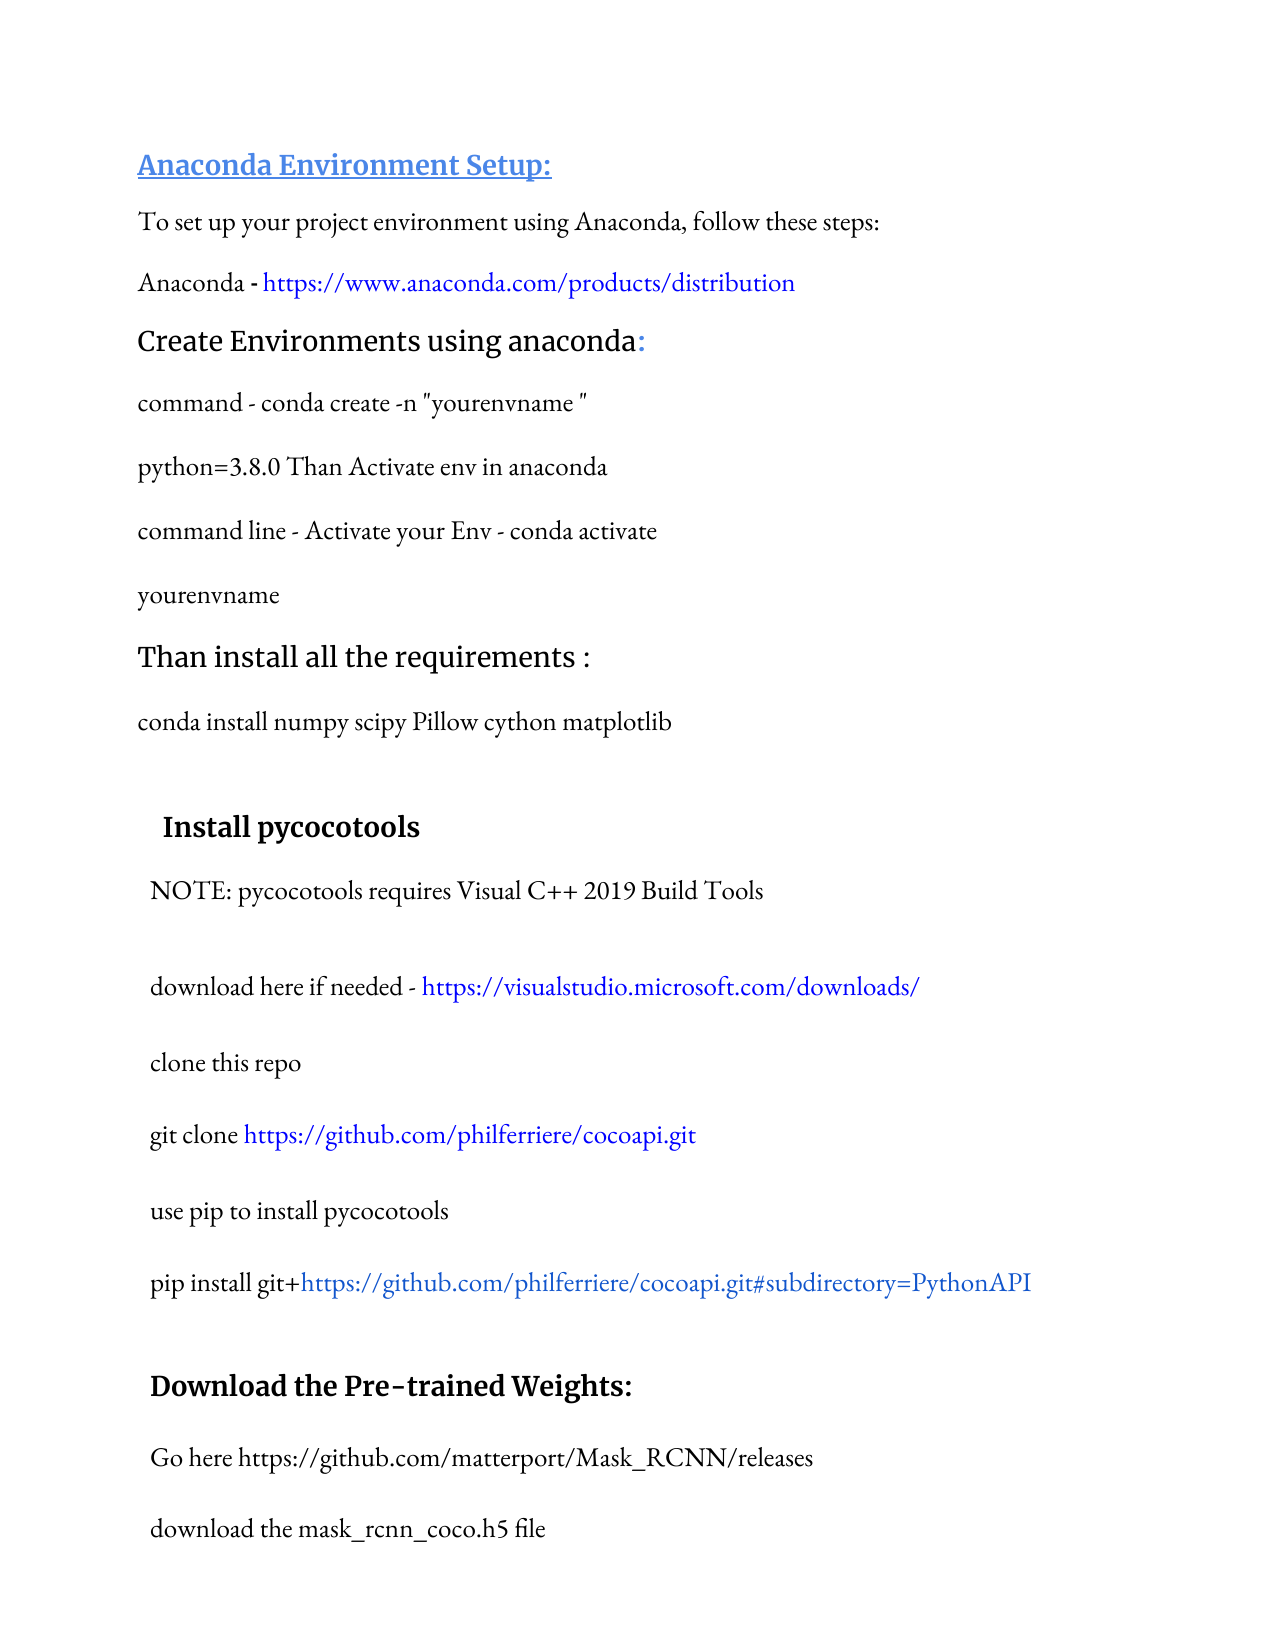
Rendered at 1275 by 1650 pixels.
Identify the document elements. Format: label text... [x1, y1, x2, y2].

text download here if needed - https://visualstudio.microsoft.com/downloads/ [150, 968, 1135, 1003]
text pip install git+https://github.com/philferriere/cocoapi.git#subdirectory=PythonAPI [150, 1264, 1135, 1299]
text command - conda create -n "yourenvname " python=3.8.0 Than Activate env in anaconda command line - Activate your Env - conda activate yourenvname [137, 384, 718, 612]
text use pip to install pycocotools [150, 1192, 1135, 1228]
text Download the Pre-trained Weights: [150, 1370, 1135, 1404]
subtitle Than install all the requirements : [137, 641, 1135, 675]
subtitle Install pycocotools [150, 811, 1135, 845]
text conda install numpy scipy Pillow cython matplotlib [137, 703, 1135, 738]
text download the mask_rcnn_coco.h5 file [150, 1510, 1135, 1545]
text NOTE: pycocotools requires Visual C++ 2019 Build Tools [150, 872, 1135, 907]
text Anaconda Environment Setup: [137, 148, 1135, 182]
text Go here https://github.com/matterport/Mask_RCNN/releases [150, 1439, 1135, 1474]
text To set up your project environment using Anaconda, follow these steps: [137, 203, 1135, 238]
text git clone https://github.com/philferriere/cocoapi.git [150, 1116, 1135, 1151]
text Anaconda - https://www.anaconda.com/products/distribution [137, 264, 1135, 299]
subtitle Create Environments using anaconda: [137, 324, 1135, 358]
text clone this repo [150, 1044, 1135, 1080]
